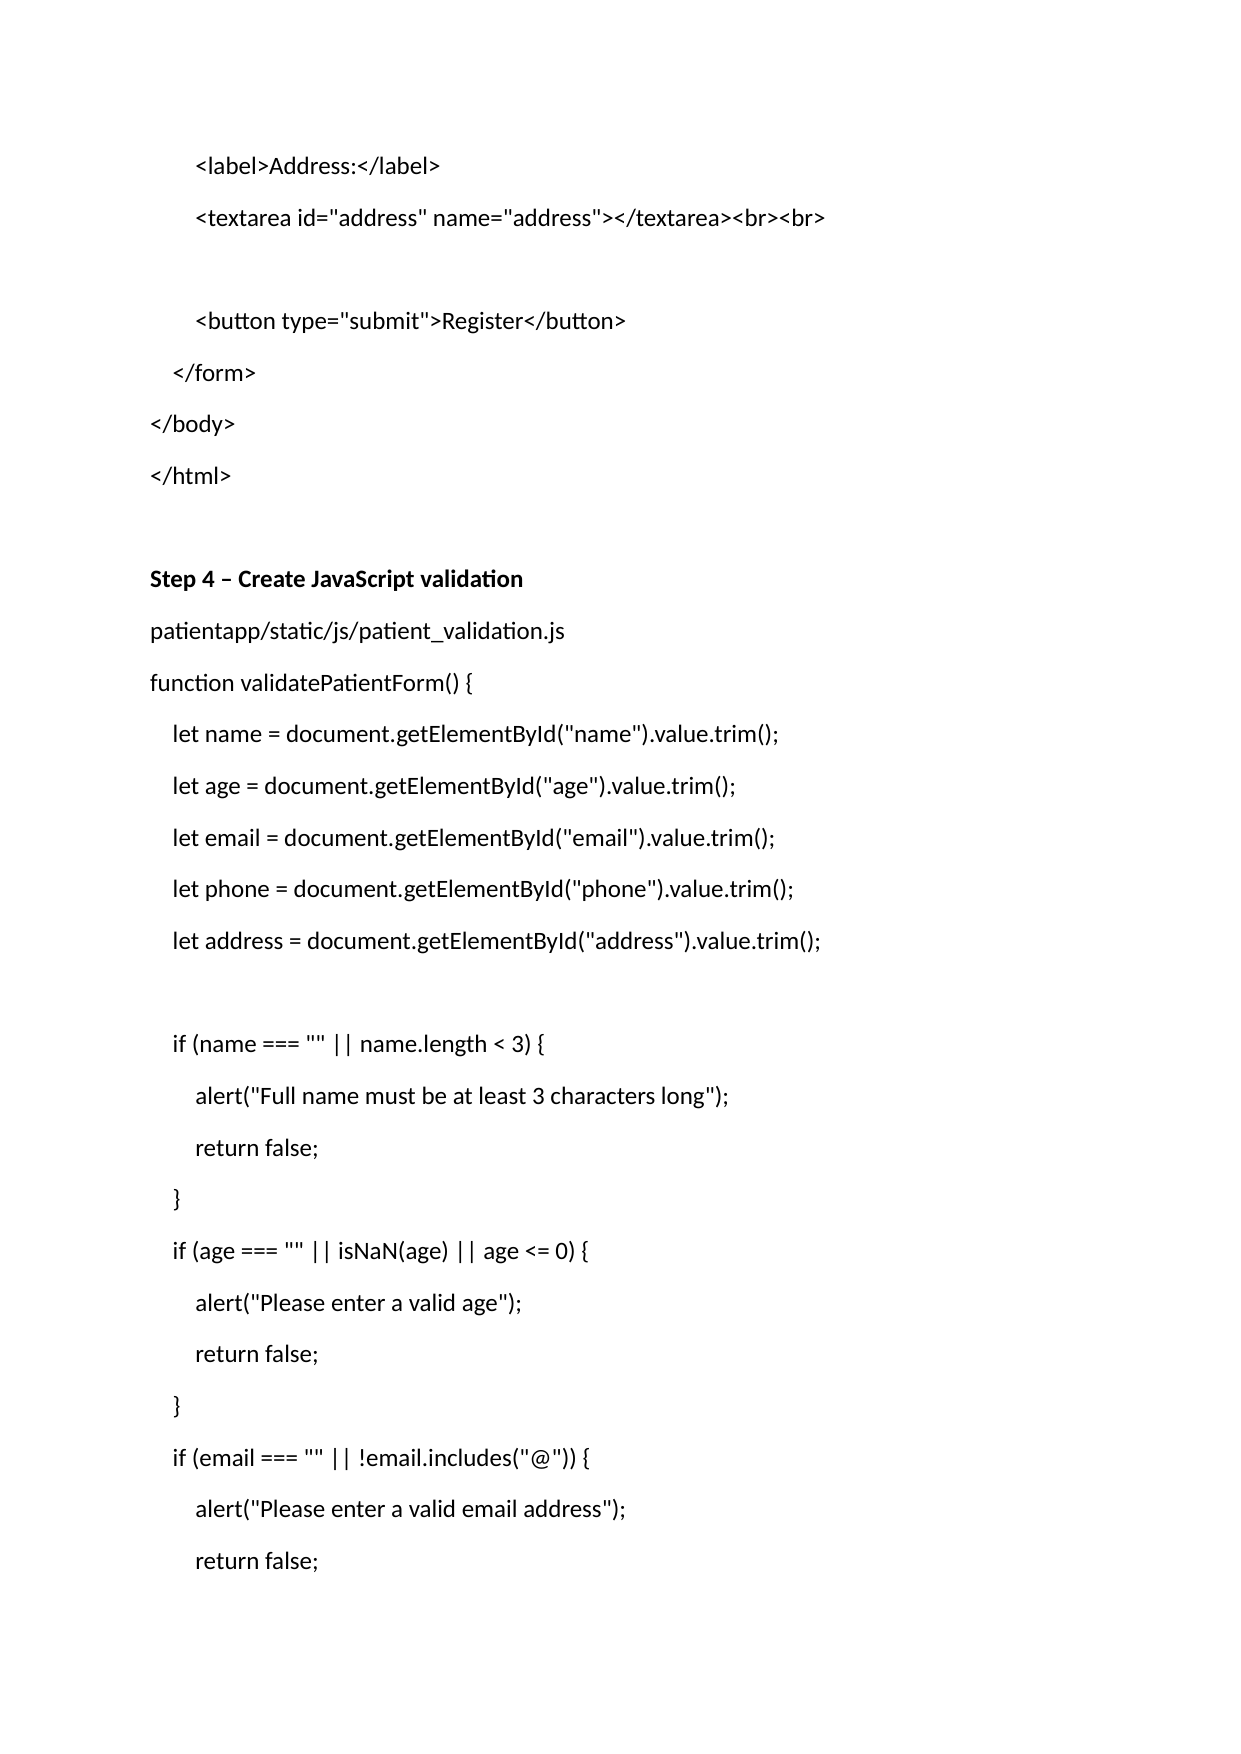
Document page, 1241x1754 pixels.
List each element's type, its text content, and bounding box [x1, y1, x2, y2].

text let age = document.getElementById("age").value.trim(); [150, 770, 1090, 801]
text return false; [150, 1338, 1090, 1369]
text </form> [150, 357, 1090, 387]
text Step 4 – Create JavaScript validation [150, 563, 1090, 594]
text alert("Please enter a valid age"); [150, 1287, 1090, 1317]
text return false; [150, 1545, 1090, 1576]
text alert("Please enter a valid email address"); [150, 1493, 1090, 1524]
text return false; [150, 1132, 1090, 1162]
text <button type="submit">Register</button> [150, 305, 1090, 336]
text <textarea id="address" name="address"></textarea><br><br> [150, 202, 1090, 232]
text </body> [150, 408, 1090, 439]
text } [150, 1183, 1090, 1214]
text let email = document.getElementById("email").value.trim(); [150, 822, 1090, 852]
text if (name === "" || name.length < 3) { [150, 1028, 1090, 1059]
text } [150, 1390, 1090, 1421]
text function validatePatientForm() { [150, 667, 1090, 697]
text if (age === "" || isNaN(age) || age <= 0) { [150, 1235, 1090, 1266]
text <label>Address:</label> [150, 150, 1090, 181]
text let phone = document.getElementById("phone").value.trim(); [150, 873, 1090, 904]
text alert("Full name must be at least 3 characters long"); [150, 1080, 1090, 1111]
text </html> [150, 460, 1090, 491]
text patientapp/static/js/patient_validation.js [150, 615, 1090, 646]
text if (email === "" || !email.includes("@")) { [150, 1442, 1090, 1472]
text let name = document.getElementById("name").value.trim(); [150, 718, 1090, 749]
text let address = document.getElementById("address").value.trim(); [150, 925, 1090, 956]
